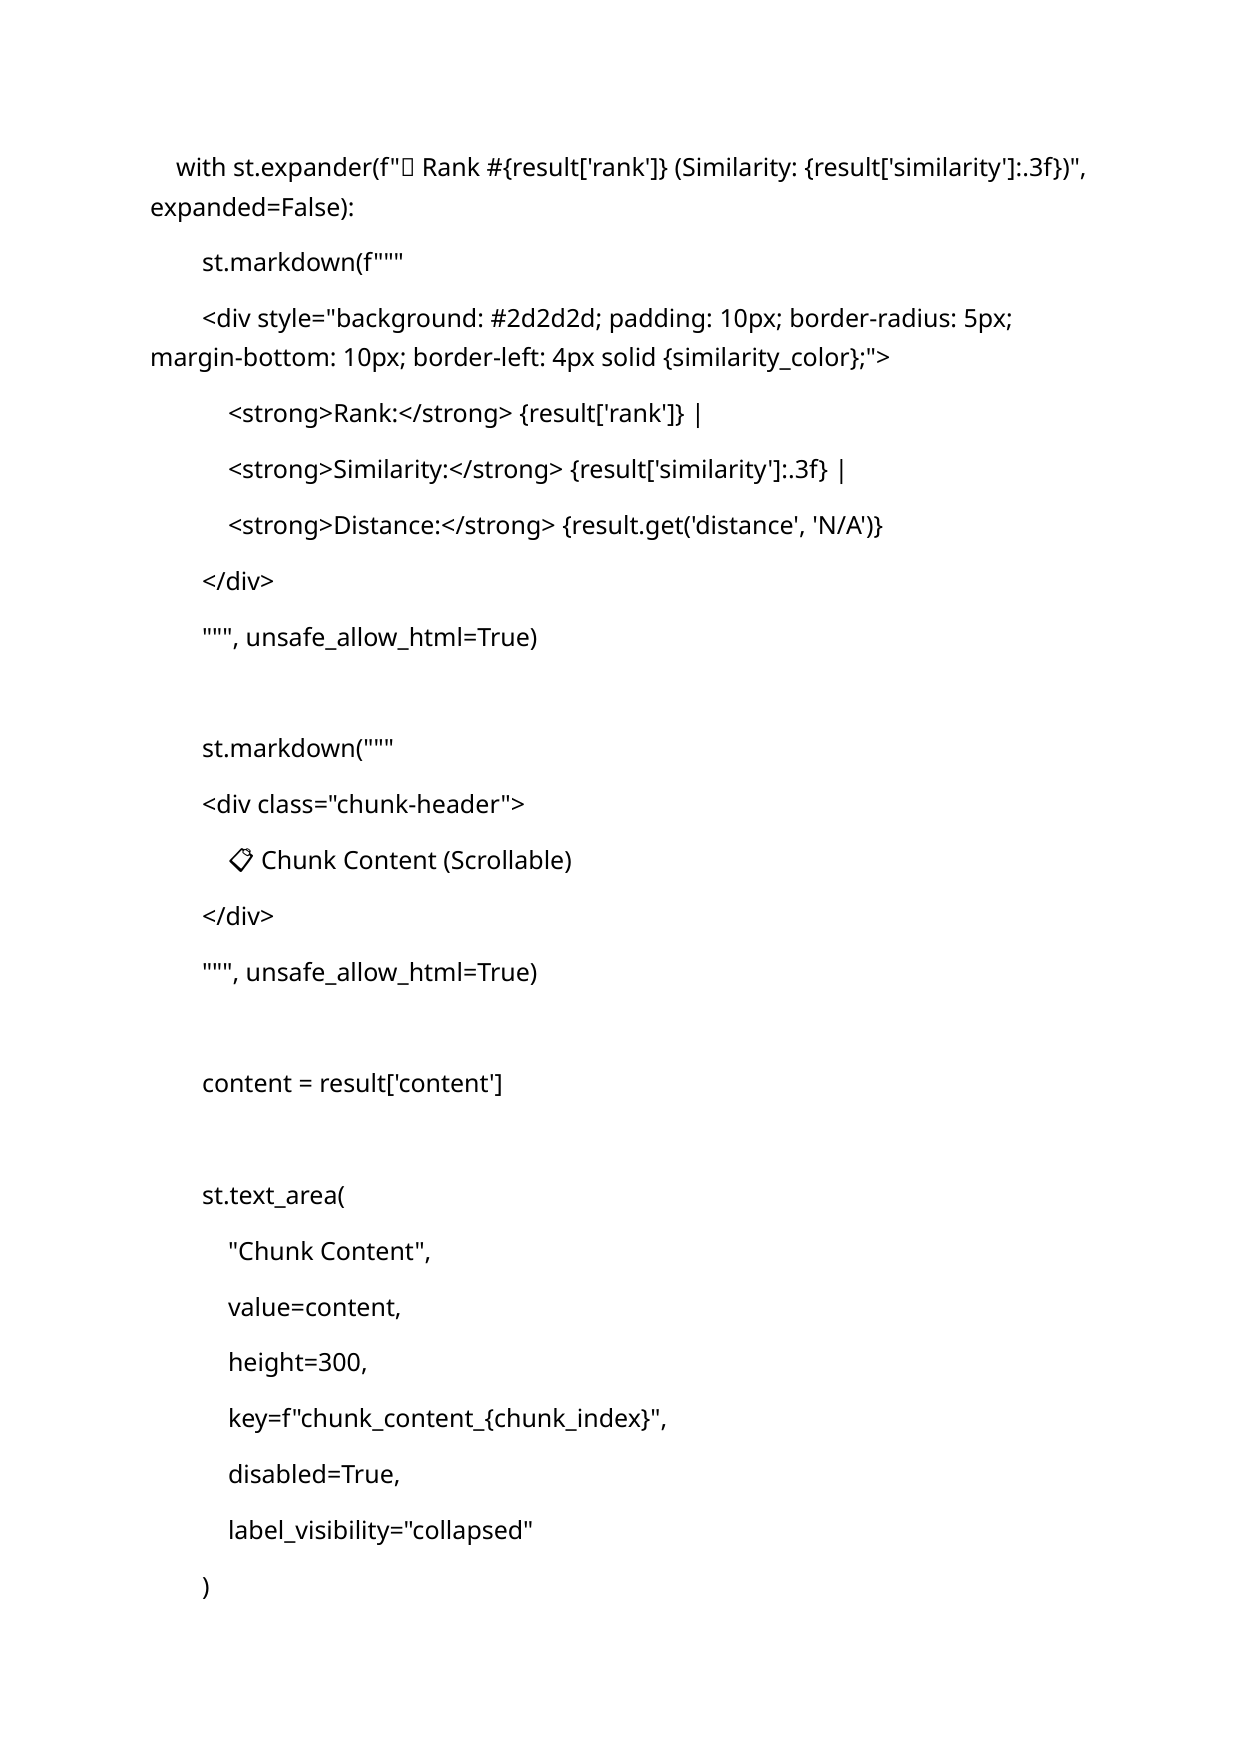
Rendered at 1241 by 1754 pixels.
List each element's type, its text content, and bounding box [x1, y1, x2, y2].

text key=f"chunk_content_{chunk_index}", [150, 1401, 1090, 1435]
text <strong>Rank:</strong> {result['rank']} | [150, 396, 1090, 430]
text st.markdown(""" [150, 731, 1090, 765]
text <div class="chunk-header"> [150, 787, 1090, 821]
text label_visibility="collapsed" [150, 1512, 1090, 1547]
text <strong>Distance:</strong> {result.get('distance', 'N/A')} [150, 507, 1090, 542]
text </div> [150, 563, 1090, 597]
text with st.expander(f"📄 Rank #{result['rank']} (Similarity: {result['similarity']:.3f})", expanded=False): [150, 150, 1090, 223]
text 📋 Chunk Content (Scrollable) [150, 842, 1090, 877]
text <strong>Similarity:</strong> {result['similarity']:.3f} | [150, 452, 1090, 486]
text st.text_area( [150, 1177, 1090, 1212]
text "Chunk Content", [150, 1233, 1090, 1267]
text """, unsafe_allow_html=True) [150, 954, 1090, 988]
text value=content, [150, 1289, 1090, 1323]
text </div> [150, 898, 1090, 932]
text ) [150, 1568, 1090, 1602]
text content = result['content'] [150, 1066, 1090, 1100]
text st.markdown(f""" [150, 245, 1090, 279]
text height=300, [150, 1345, 1090, 1379]
text """, unsafe_allow_html=True) [150, 619, 1090, 653]
text disabled=True, [150, 1457, 1090, 1491]
text <div style="background: #2d2d2d; padding: 10px; border-radius: 5px; margin-bottom: 10px; border-left: 4px solid {similarity_color};"> [150, 301, 1090, 374]
